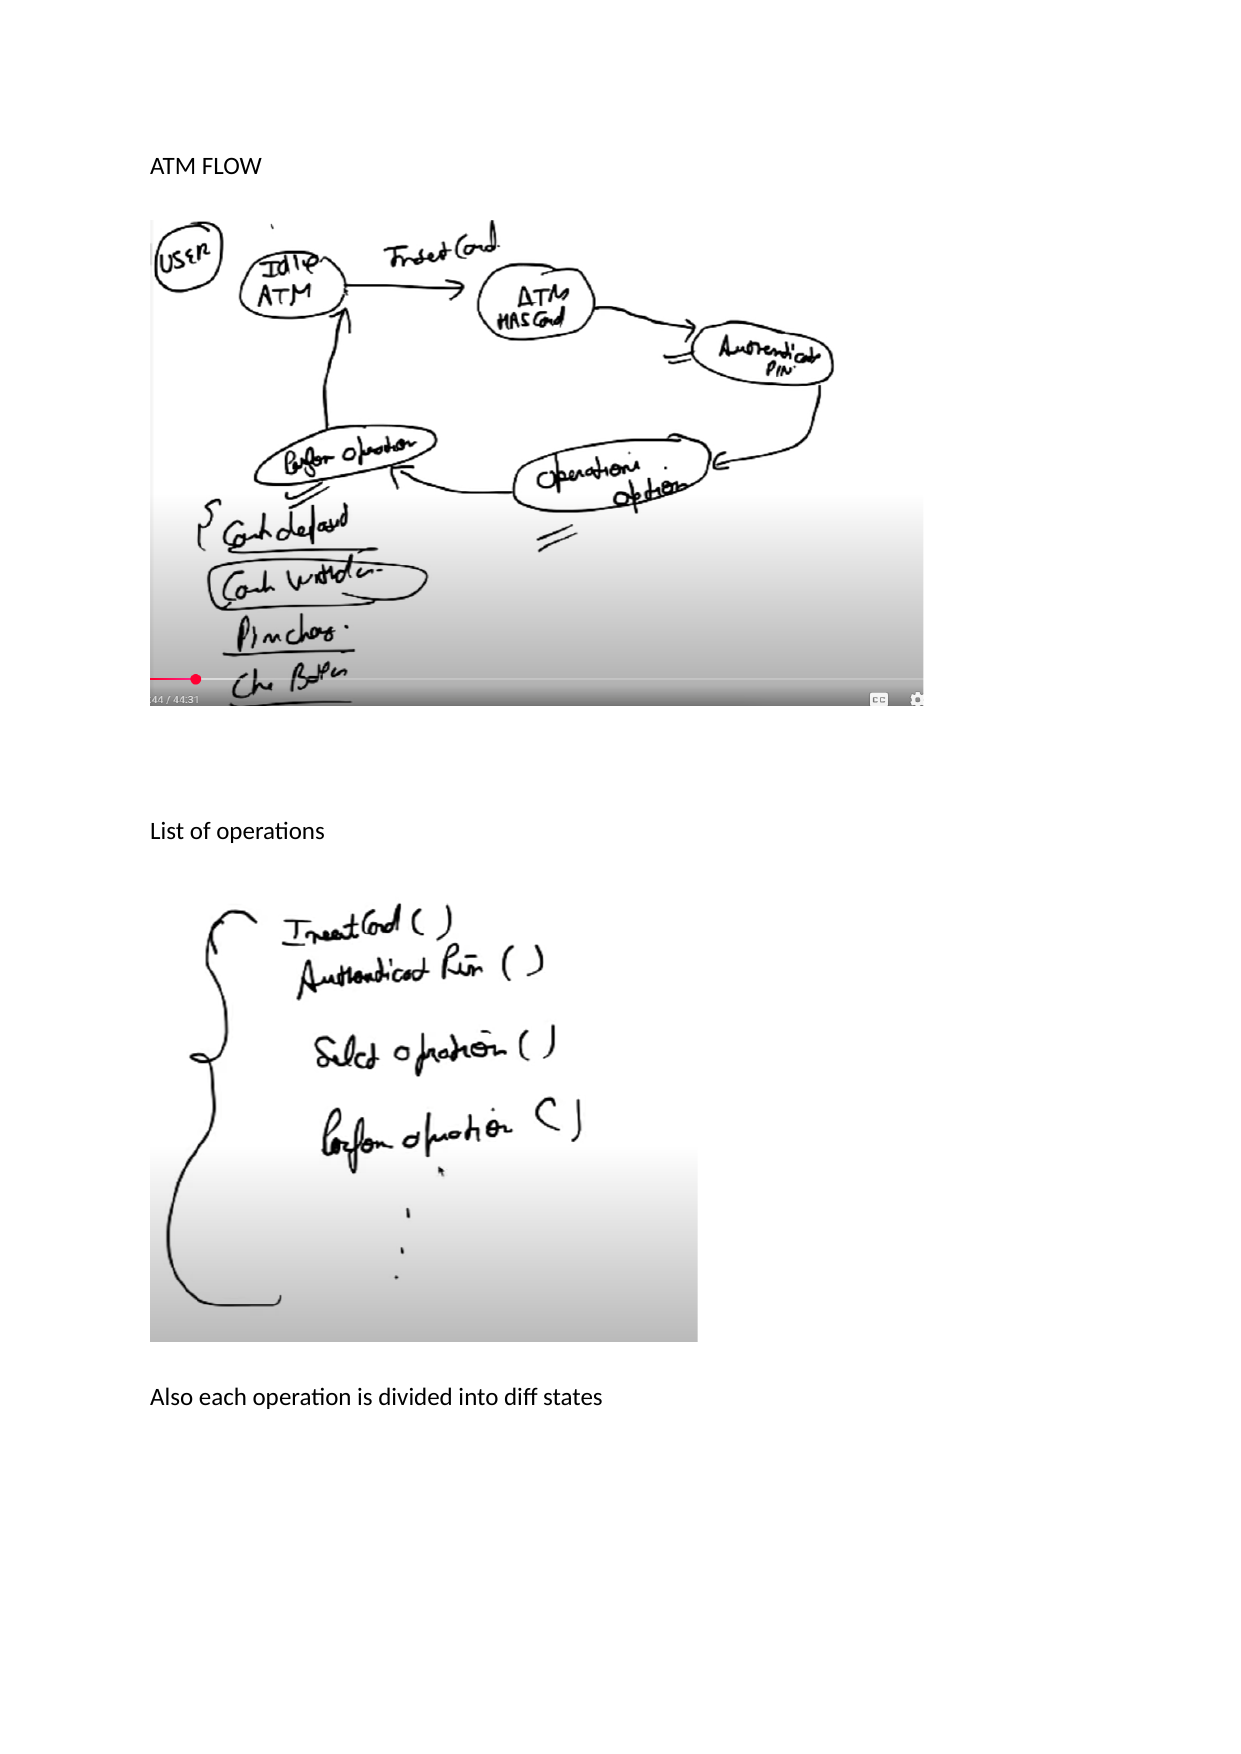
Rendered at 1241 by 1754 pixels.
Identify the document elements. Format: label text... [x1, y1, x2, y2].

picture [150, 220, 924, 706]
picture [150, 885, 698, 1342]
